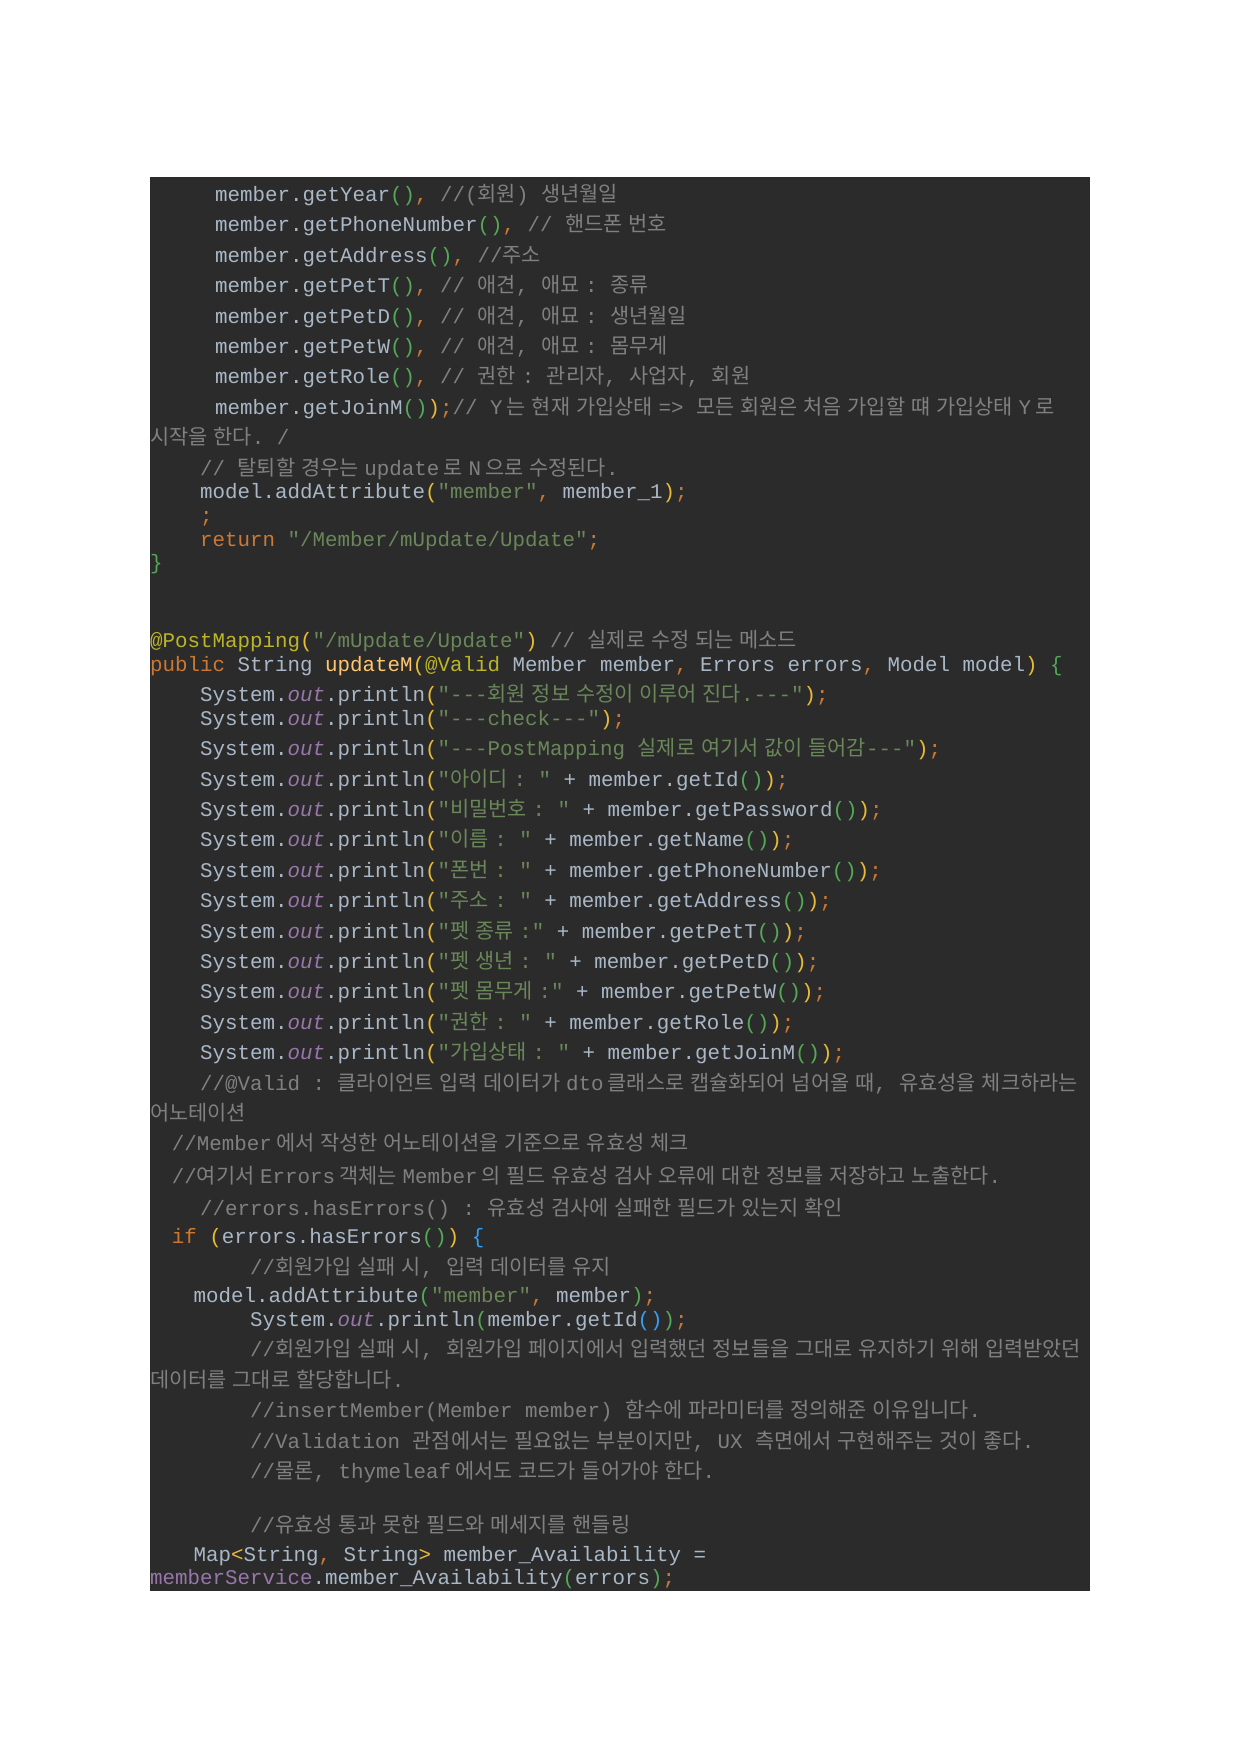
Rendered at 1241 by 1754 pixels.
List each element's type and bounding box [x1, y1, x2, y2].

text [150, 177, 1090, 1591]
